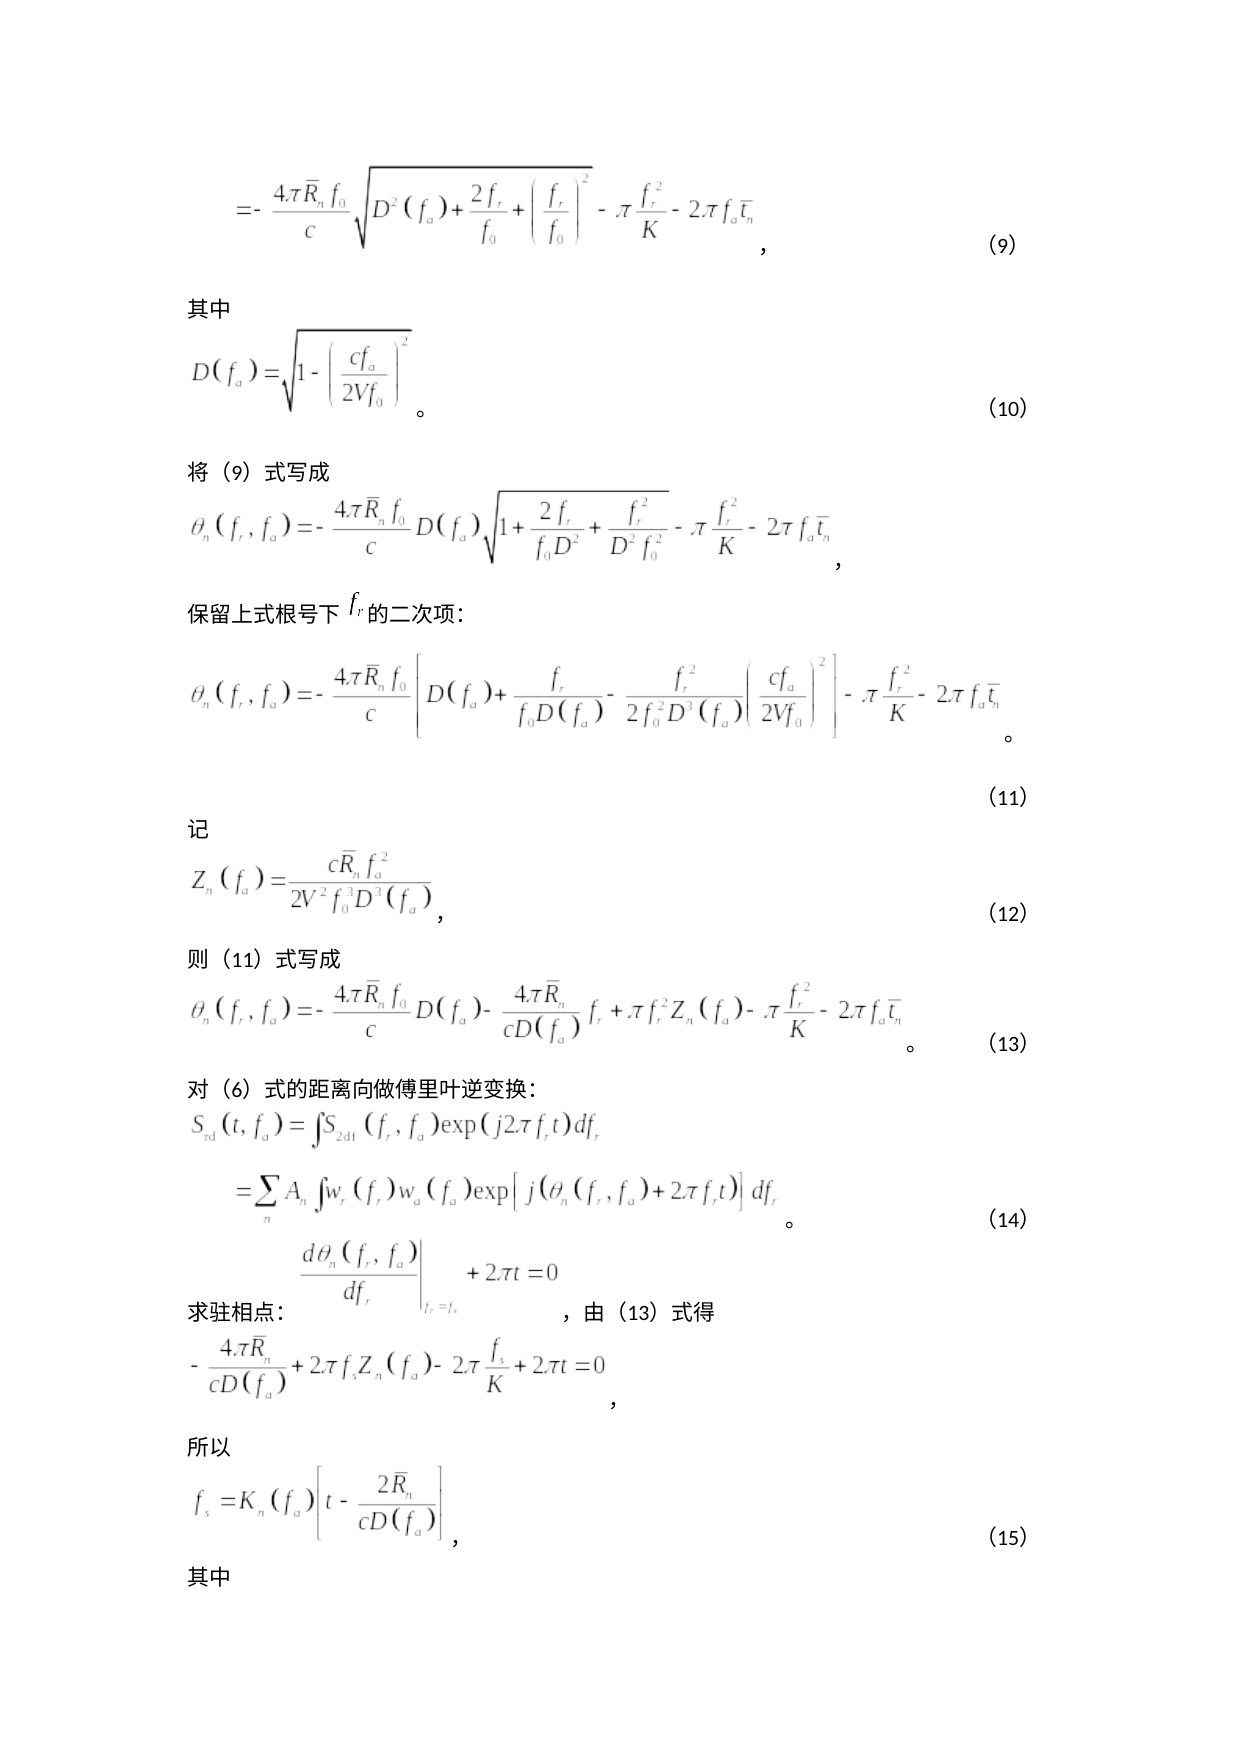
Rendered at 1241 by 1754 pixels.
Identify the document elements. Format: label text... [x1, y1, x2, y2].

text 。 [187, 649, 1053, 779]
text 记 [187, 812, 1053, 844]
text ， [187, 1332, 1053, 1429]
text 求驻相点：，由（13）式得 [187, 1234, 1053, 1332]
text 则（11）式写成 [187, 942, 1053, 974]
text ， （9） [187, 162, 1053, 292]
text 保留上式根号下的二次项： [187, 584, 1053, 649]
text 所以 [187, 1429, 1053, 1462]
text 。 （14） [187, 1169, 1053, 1234]
text ， （12） [187, 844, 1053, 942]
text ， （15） [187, 1462, 1053, 1559]
text 。 （13） [187, 974, 1053, 1072]
text 。 （10） [187, 324, 1053, 454]
text ， [187, 487, 1053, 584]
text 将（9）式写成 [187, 454, 1053, 487]
text 对（6）式的距离向做傅里叶逆变换： [187, 1072, 1053, 1104]
text 其中 [187, 292, 1053, 324]
text 其中 [187, 1559, 1053, 1592]
text （11） [187, 779, 1053, 812]
